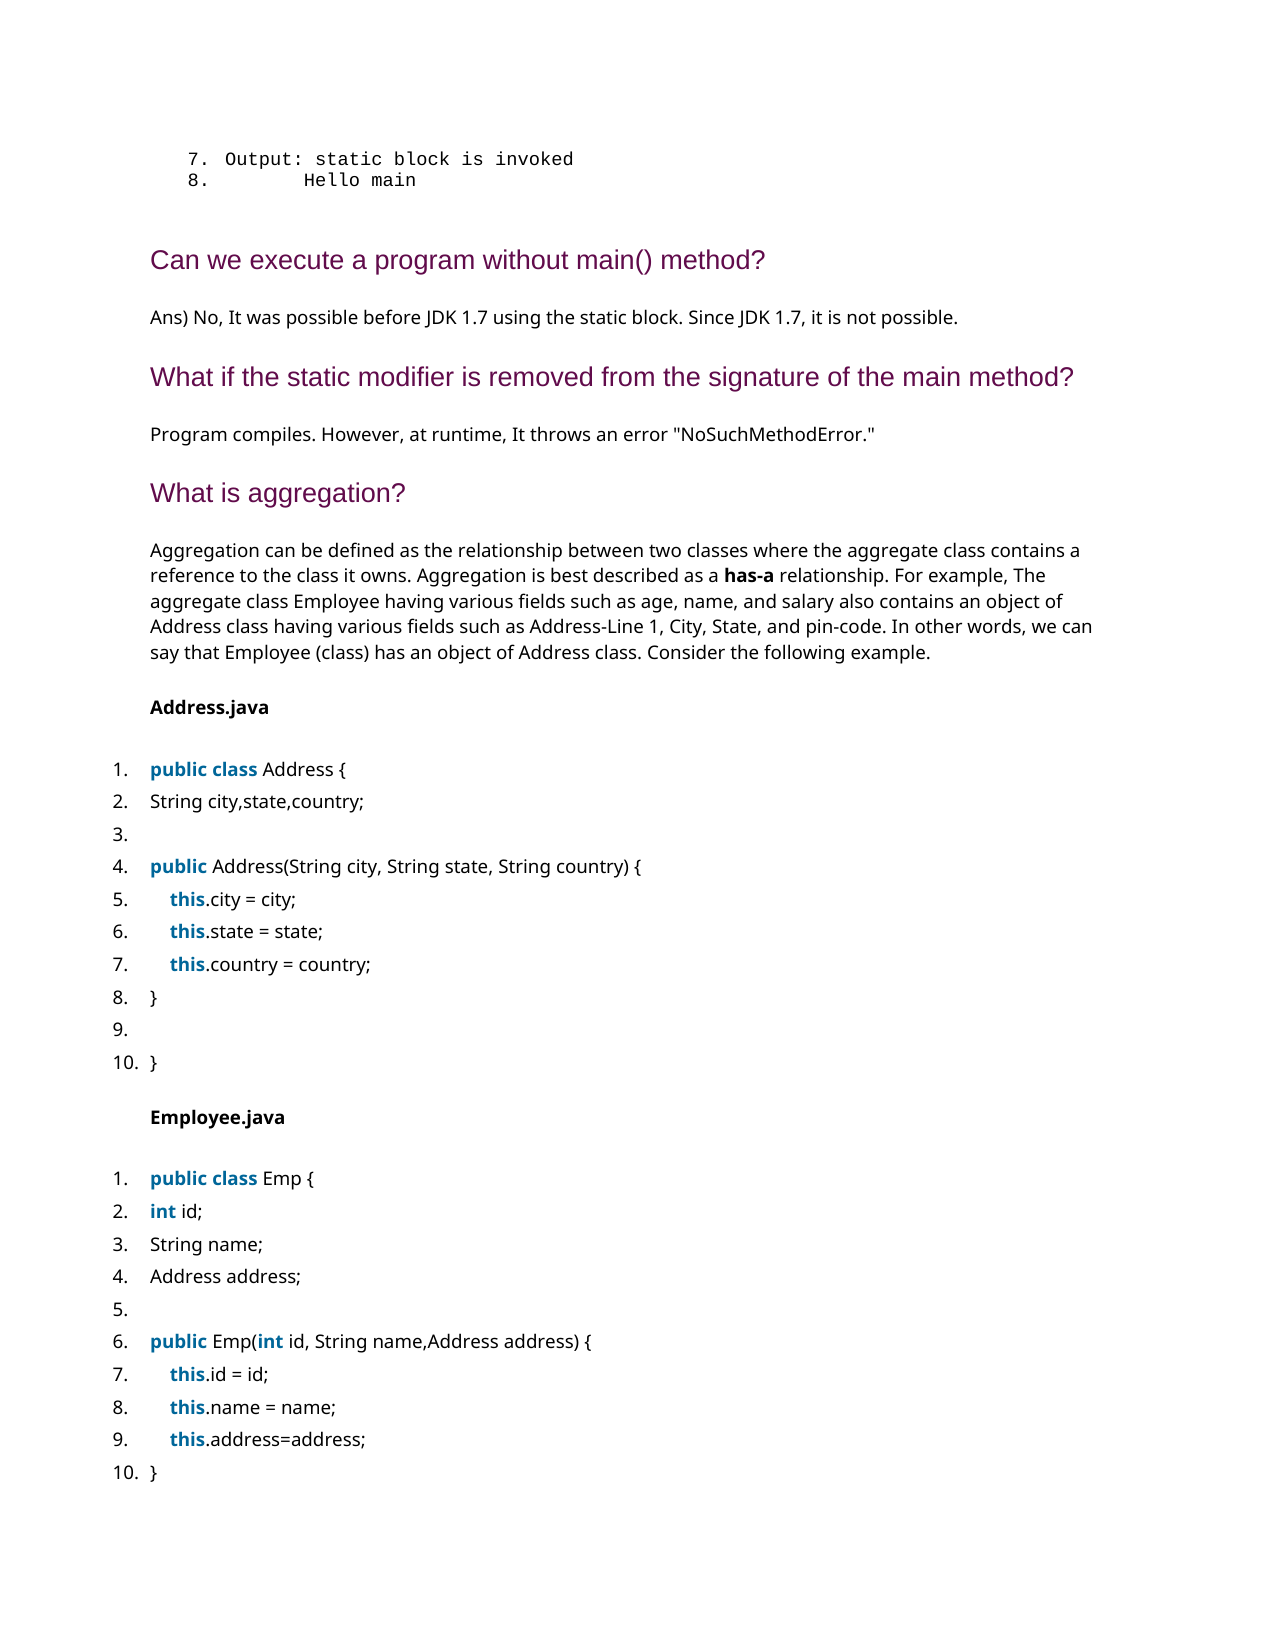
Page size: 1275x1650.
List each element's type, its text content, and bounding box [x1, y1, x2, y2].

list public Address(String city, String state, String country) { [112, 847, 1125, 879]
list } [112, 1042, 1125, 1075]
text Address.java [150, 694, 1125, 719]
list this.name = name; [112, 1387, 1125, 1419]
list Output: static block is invoked [187, 150, 1125, 171]
list this.id = id; [112, 1354, 1125, 1387]
list Hello main [187, 171, 1125, 192]
list String city,state,country; [112, 781, 1125, 814]
text Can we execute a program without main() method? [150, 243, 1125, 275]
list public Emp(int id, String name,Address address) { [112, 1322, 1125, 1354]
text Program compiles. However, at runtime, It throws an error "NoSuchMethodError." [150, 421, 1125, 446]
text What is aggregation? [150, 476, 1125, 508]
list } [112, 1452, 1125, 1485]
text Employee.java [150, 1104, 1125, 1129]
list this.country = country; [112, 944, 1125, 977]
list Address address; [112, 1256, 1125, 1289]
text What if the static modifier is removed from the signature of the main method? [150, 359, 1125, 392]
list this.city = city; [112, 879, 1125, 912]
list public class Emp { [112, 1159, 1125, 1191]
list this.address=address; [112, 1419, 1125, 1452]
text Ans) No, It was possible before JDK 1.7 using the static block. Since JDK 1.7, it is not possible. [150, 304, 1125, 330]
list } [112, 977, 1125, 1009]
list String name; [112, 1224, 1125, 1256]
list public class Address { [112, 749, 1125, 781]
text Aggregation can be defined as the relationship between two classes where the aggregate class contains a reference to the class it owns. Aggregation is best described as a has-a relationship. For example, The aggregate class Employee having various fields such as age, name, and salary also contains an object of Address class having various fields such as Address-Line 1, City, State, and pin-code. In other words, we can say that Employee (class) has an object of Address class. Consider the following example. [150, 537, 1125, 665]
list this.state = state; [112, 912, 1125, 944]
list int id; [112, 1191, 1125, 1224]
